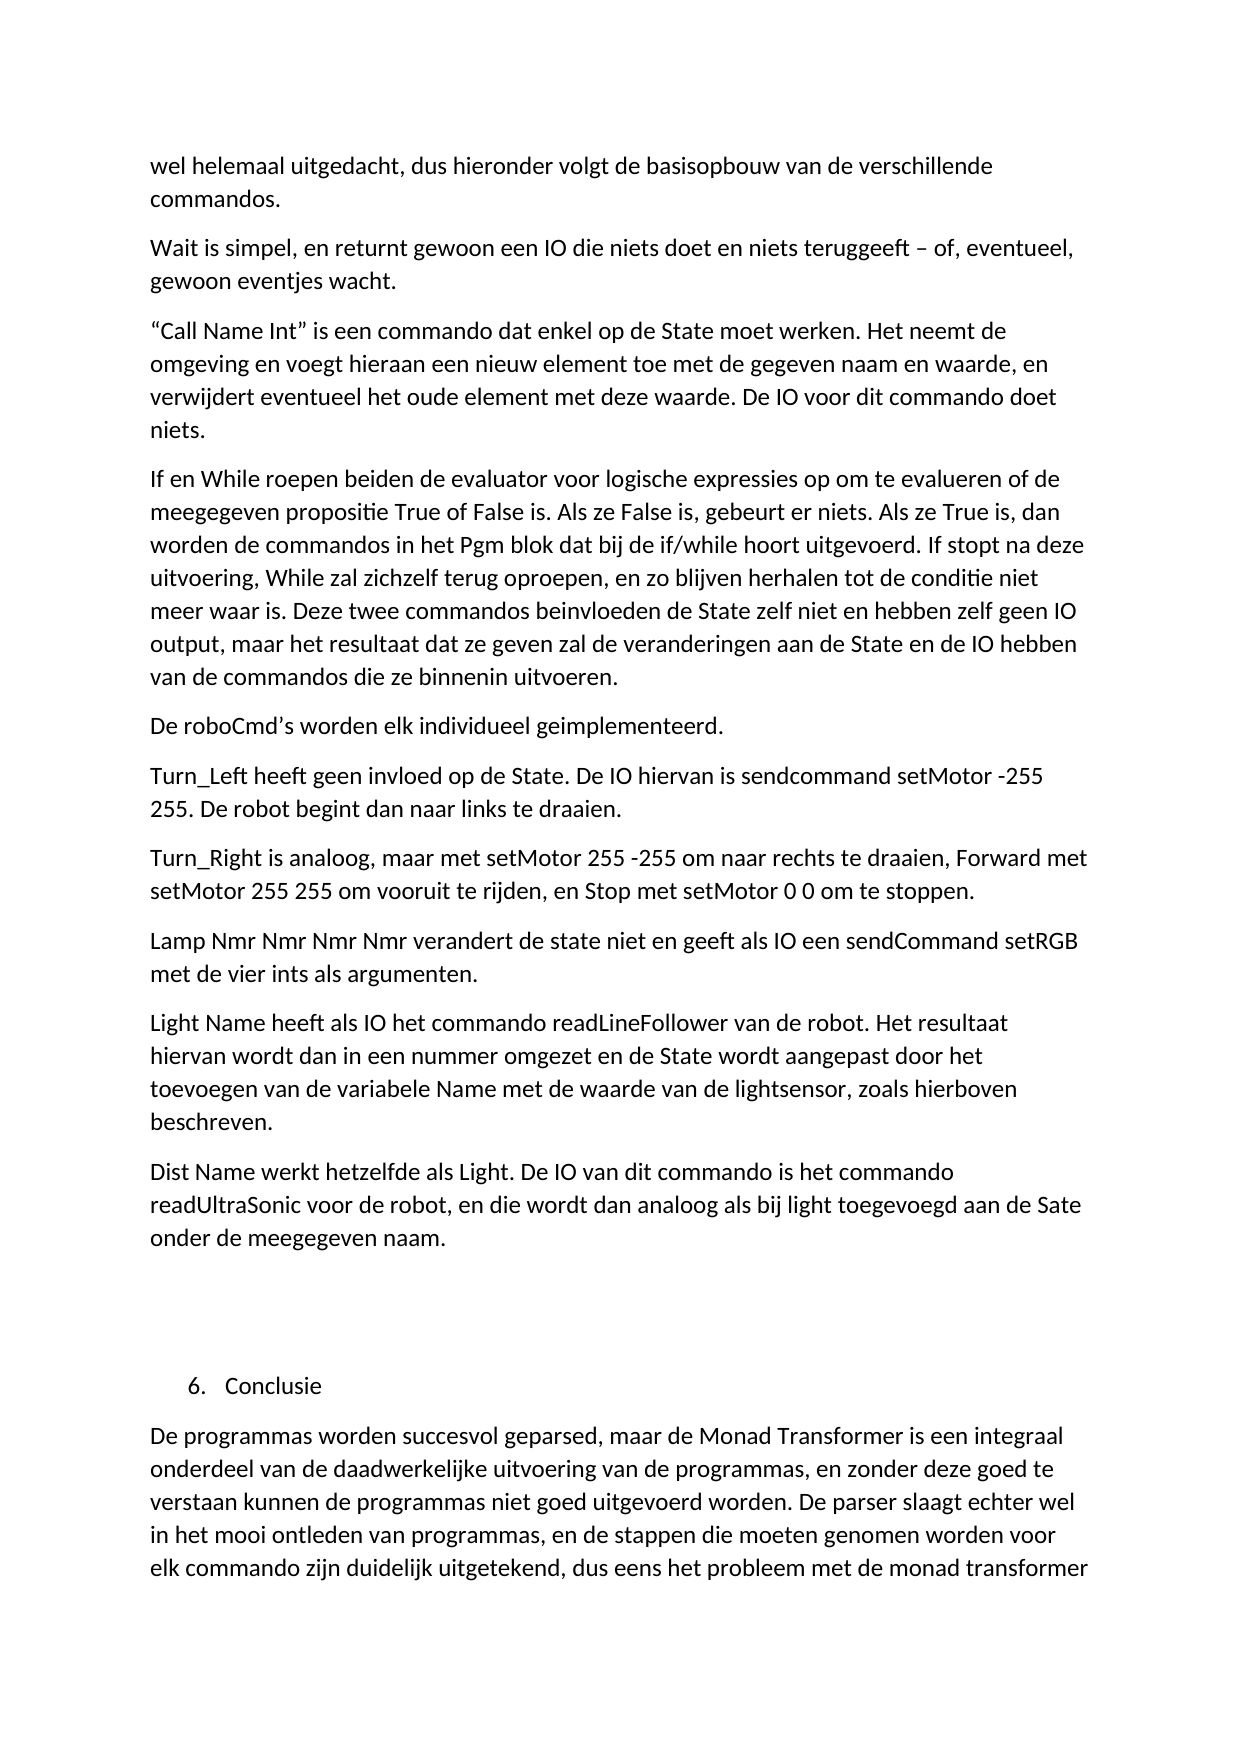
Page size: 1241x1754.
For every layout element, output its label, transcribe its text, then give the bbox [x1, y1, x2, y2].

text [150, 1420, 1090, 1582]
text Wait is simpel, en returnt gewoon een IO die niets doet en niets teruggeeft – of, eventueel, gewoon eventjes wacht. [150, 232, 1090, 296]
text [150, 150, 1090, 213]
text Light Name heeft als IO het commando readLineFollower van de robot. Het resultaat hiervan wordt dan in een nummer omgezet en de State wordt aangepast door het toevoegen van de variabele Name met de waarde van de lightsensor, zoals hierboven beschreven. [150, 1007, 1090, 1137]
text Dist Name werkt hetzelfde als Light. De IO van dit commando is het commando readUltraSonic voor de robot, en die wordt dan analoog als bij light toegevoegd aan de Sate onder de meegegeven naam. [150, 1156, 1090, 1252]
text Turn_Left heeft geen invloed op de State. De IO hiervan is sendcommand setMotor -255 255. De robot begint dan naar links te draaien. [150, 760, 1090, 823]
text “Call Name Int” is een commando dat enkel op de State moet werken. Het neemt de omgeving en voegt hieraan een nieuw element toe met de gegeven naam en waarde, en verwijdert eventueel het oude element met deze waarde. De IO voor dit commando doet niets. [150, 315, 1090, 444]
text De roboCmd’s worden elk individueel geimplementeerd. [150, 710, 1090, 741]
text If en While roepen beiden de evaluator voor logische expressies op om te evalueren of de meegegeven propositie True of False is. Als ze False is, gebeurt er niets. Als ze True is, dan worden de commandos in het Pgm blok dat bij de if/while hoort uitgevoerd. If stopt na deze uitvoering, While zal zichzelf terug oproepen, en zo blijven herhalen tot de conditie niet meer waar is. Deze twee commandos beinvloeden de State zelf niet en hebben zelf geen IO output, maar het resultaat dat ze geven zal de veranderingen aan de State en de IO hebben van de commandos die ze binnenin uitvoeren. [150, 463, 1090, 691]
list Conclusie [187, 1370, 1090, 1401]
text Lamp Nmr Nmr Nmr Nmr verandert de state niet en geeft als IO een sendCommand setRGB met de vier ints als argumenten. [150, 925, 1090, 988]
text Turn_Right is analoog, maar met setMotor 255 -255 om naar rechts te draaien, Forward met setMotor 255 255 om vooruit te rijden, en Stop met setMotor 0 0 om te stoppen. [150, 842, 1090, 906]
